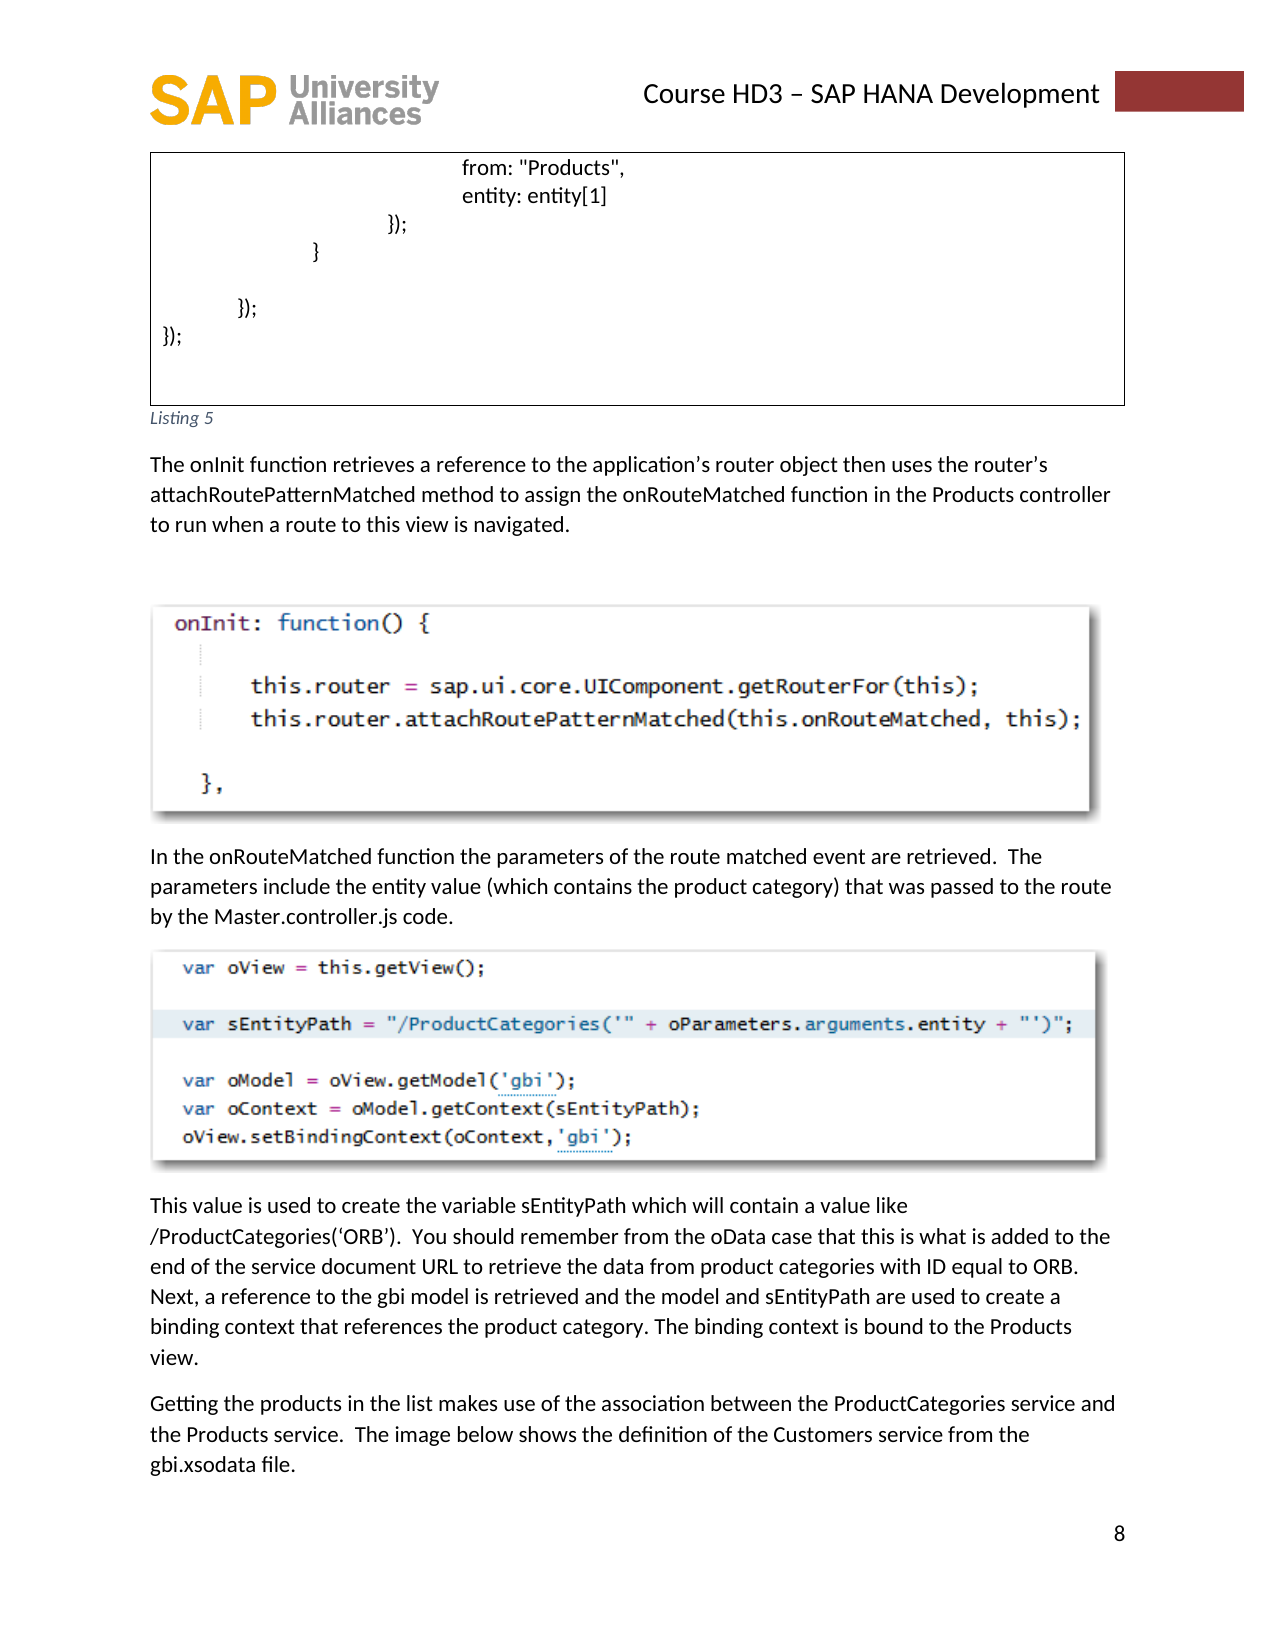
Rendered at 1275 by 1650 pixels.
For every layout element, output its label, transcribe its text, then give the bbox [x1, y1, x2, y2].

text In the onRouteMatched function the parameters of the route matched event are retrieved. The parameters include the entity value (which contains the product category) that was passed to the route by the Master.controller.js code. [150, 842, 1125, 930]
picture [150, 604, 1102, 824]
text This value is used to create the variable sEntityPath which will contain a value like /ProductCategories(‘ORB’). You should remember from the oData case that this is what is added to the end of the service document URL to retrieve the data from product categories with ID equal to ORB. Next, a reference to the gbi model is retrieved and the model and sEntityPath are used to create a binding context that references the product category. The binding context is bound to the Products view. [150, 1192, 1125, 1371]
text The onInit function retrieves a reference to the application’s router object then uses the router’s attachRoutePatternMatched method to assign the onRouteMatched function in the Products controller to run when a route to this view is navigated. [150, 450, 1125, 539]
text Getting the products in the list makes use of the association between the ProductCategories service and the Products service. The image below shows the definition of the Customers service from the gbi.xsodata file. [150, 1389, 1125, 1478]
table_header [151, 153, 1124, 405]
picture [150, 75, 440, 125]
picture [150, 949, 1108, 1173]
